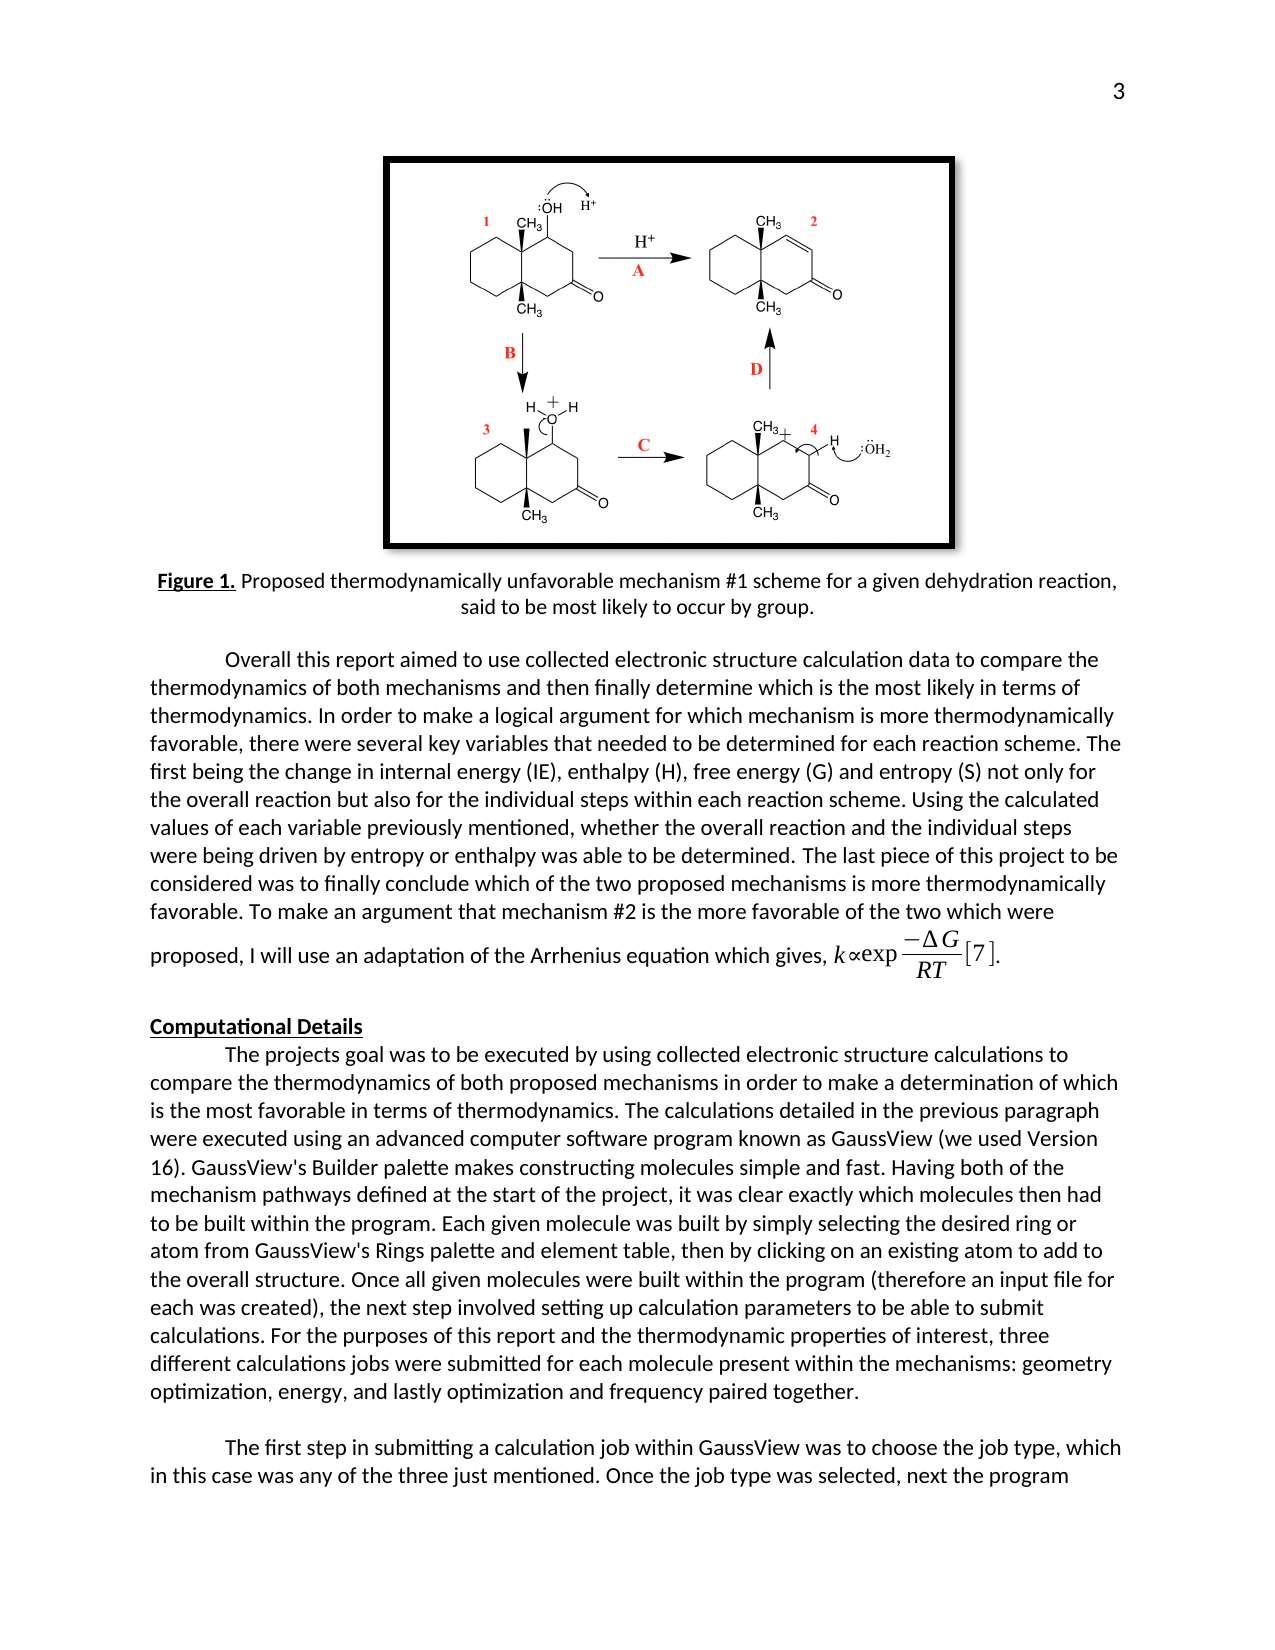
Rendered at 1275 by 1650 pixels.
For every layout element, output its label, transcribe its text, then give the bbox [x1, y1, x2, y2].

text Figure 1. Proposed thermodynamically unfavorable mechanism #1 scheme for a given dehydration reaction, said to be most likely to occur by group. [150, 567, 1125, 620]
picture [390, 163, 949, 543]
text The projects goal was to be executed by using collected electronic structure calculations to compare the thermodynamics of both proposed mechanisms in order to make a determination of which is the most favorable in terms of thermodynamics. The calculations detailed in the previous paragraph were executed using an advanced computer software program known as GaussView (we used Version 16). GaussView's Builder palette makes constructing molecules simple and fast. Having both of the mechanism pathways defined at the start of the project, it was clear exactly which molecules then had to be built within the program. Each given molecule was built by simply selecting the desired ring or atom from GaussView's Rings palette and element table, then by clicking on an existing atom to add to the overall structure. Once all given molecules were built within the program (therefore an input file for each was created), the next step involved setting up calculation parameters to be able to submit calculations. For the purposes of this report and the thermodynamic properties of interest, three different calculations jobs were submitted for each molecule present within the mechanisms: geometry optimization, energy, and lastly optimization and frequency paired together. [150, 1041, 1125, 1405]
text Overall this report aimed to use collected electronic structure calculation data to compare the thermodynamics of both mechanisms and then finally determine which is the most likely in terms of thermodynamics. In order to make a logical argument for which mechanism is more thermodynamically favorable, there were several key variables that needed to be determined for each reaction scheme. The first being the change in internal energy (IE), enthalpy (H), free energy (G) and entropy (S) not only for the overall reaction but also for the individual steps within each reaction scheme. Using the calculated values of each variable previously mentioned, whether the overall reaction and the individual steps were being driven by entropy or enthalpy was able to be determined. The last piece of this project to be considered was to finally conclude which of the two proposed mechanisms is more thermodynamically favorable. To make an argument that mechanism #2 is the more favorable of the two which were proposed, I will use an adaptation of the Arrhenius equation which gives, ∝. [150, 645, 1125, 984]
text Computational Details [150, 1012, 1125, 1041]
